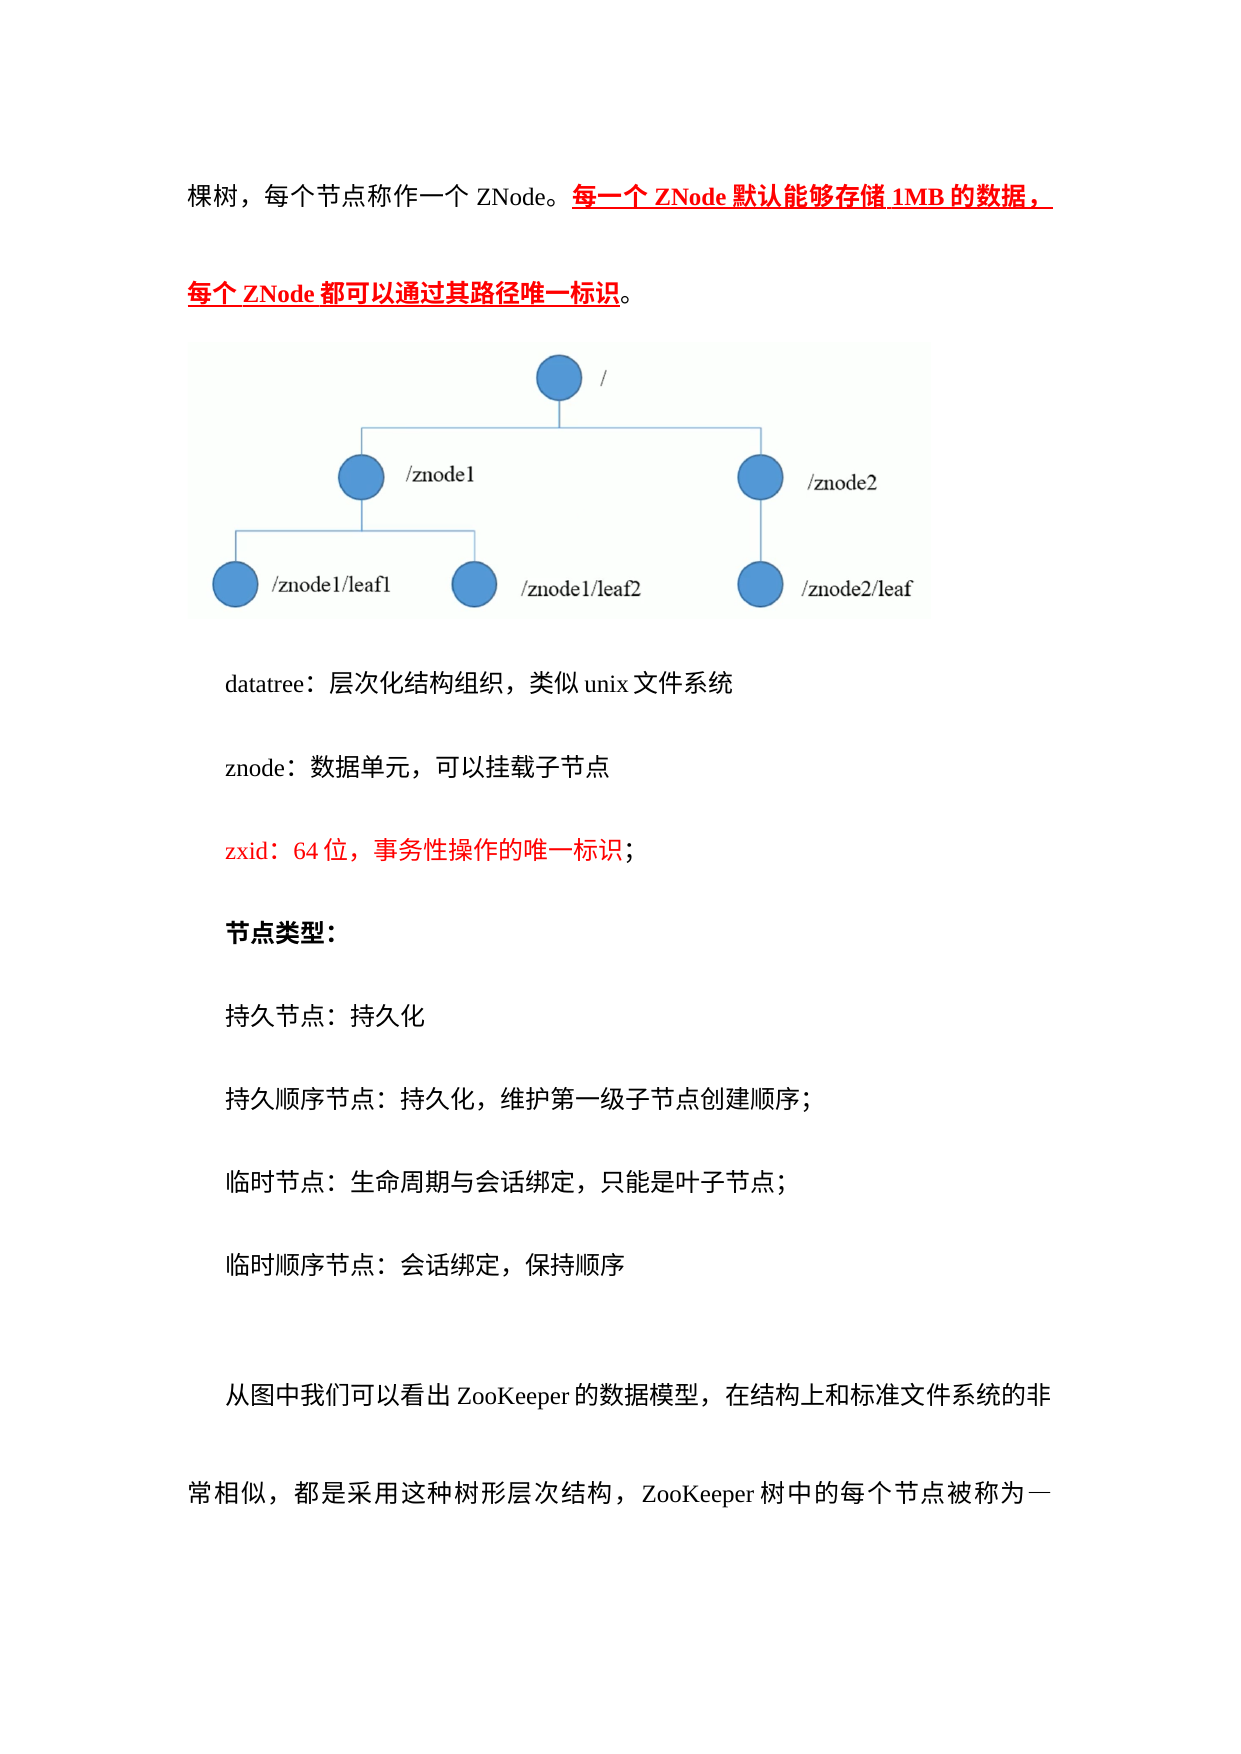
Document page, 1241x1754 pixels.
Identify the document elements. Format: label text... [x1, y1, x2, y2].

text 临时顺序节点：会话绑定，保持顺序 [187, 1231, 1053, 1296]
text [187, 1361, 1053, 1524]
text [187, 162, 1053, 324]
text 持久顺序节点：持久化，维护第一级子节点创建顺序； [187, 1065, 1053, 1130]
text zxid：64位，事务性操作的唯一标识； [187, 816, 1053, 881]
picture [187, 342, 931, 619]
text znode：数据单元，可以挂载子节点 [187, 733, 1053, 798]
text 临时节点：生命周期与会话绑定，只能是叶子节点； [187, 1148, 1053, 1213]
text 持久节点：持久化 [187, 982, 1053, 1047]
text datatree：层次化结构组织，类似unix文件系统 [187, 649, 1053, 714]
text 节点类型： [187, 899, 1053, 964]
